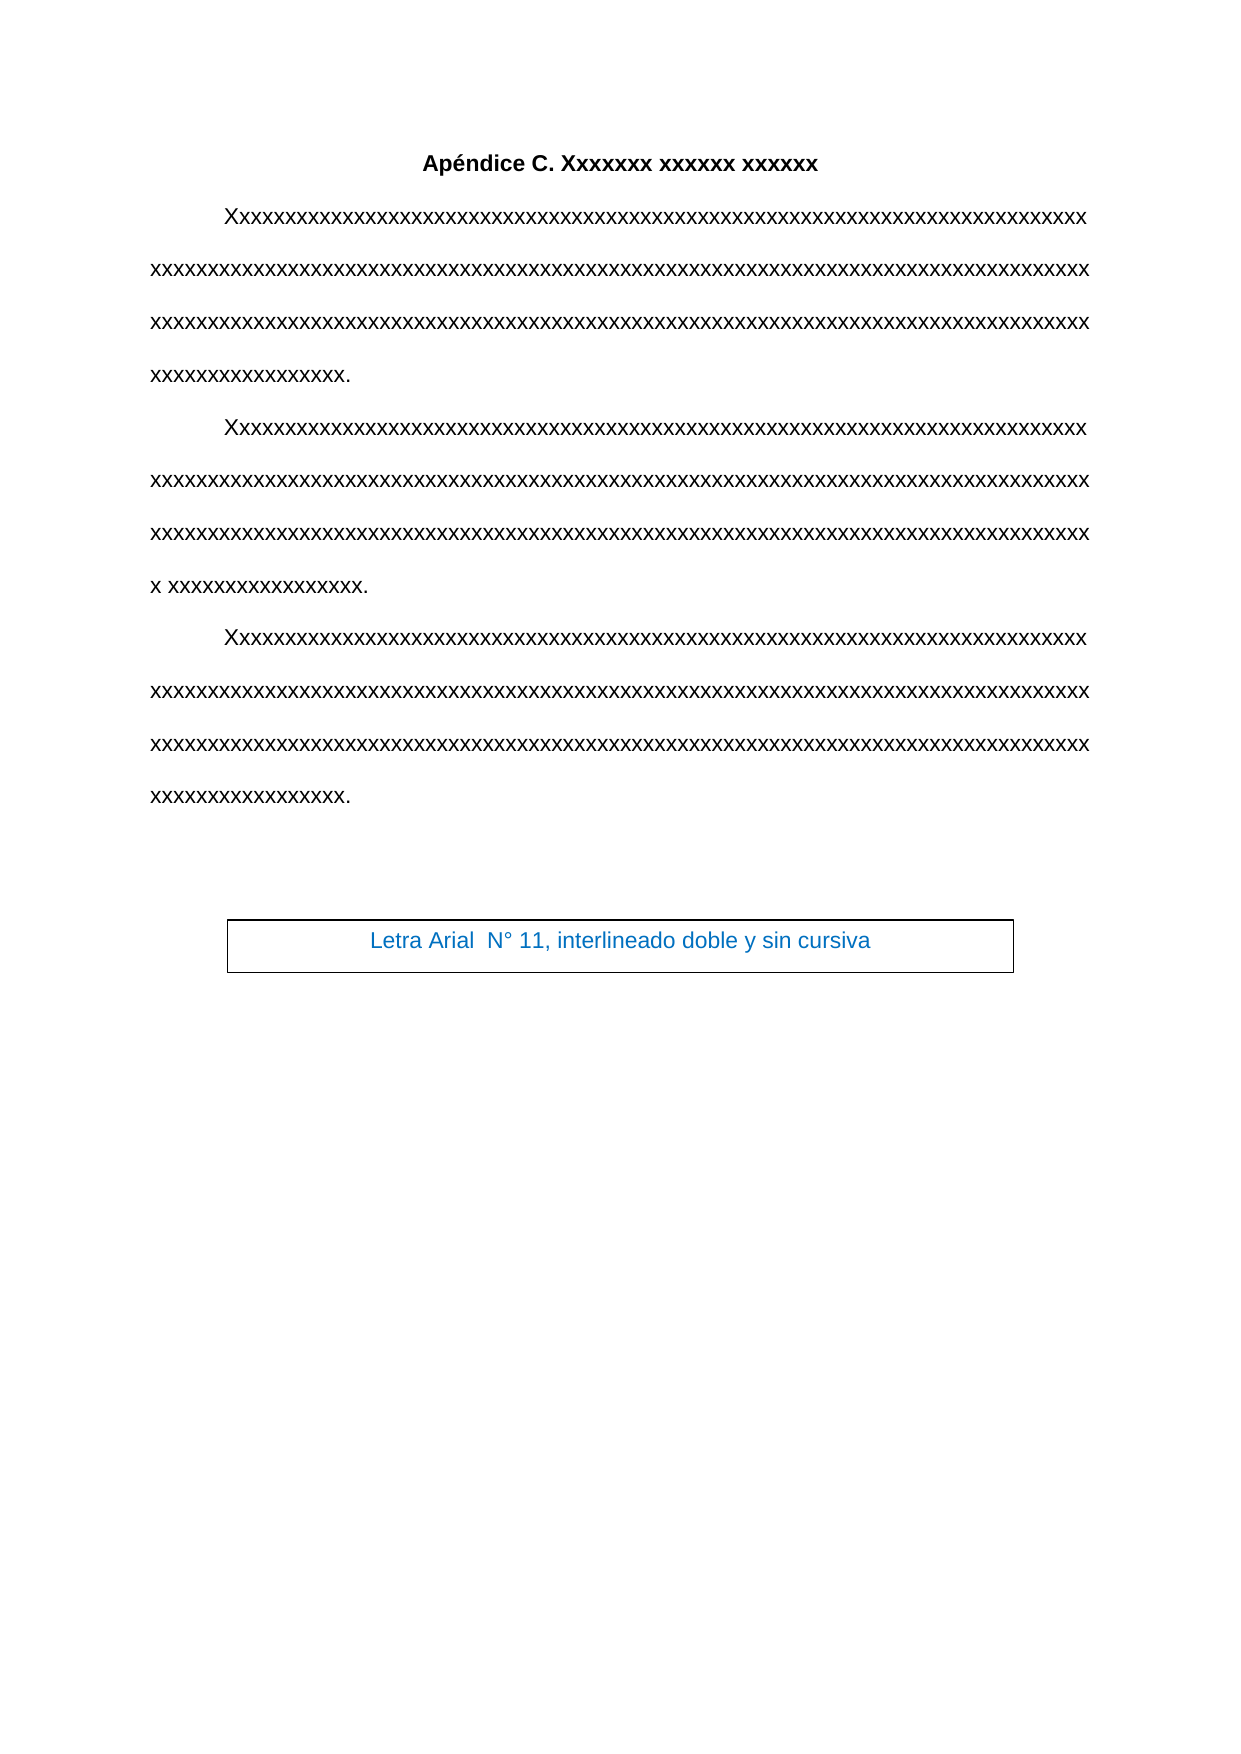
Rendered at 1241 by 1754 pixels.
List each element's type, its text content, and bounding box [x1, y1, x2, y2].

list Xxxxxxxxxxxxxxxxxxxxxxxxxxxxxxxxxxxxxxxxxxxxxxxxxxxxxxxxxxxxxxxxxxxxxxxxxxxxxxxxxxxxxxxxxxxxxxxxxxxxxxxxxxxxxxxxxxxxxxxxxxxxxxxxxxxxxxxxxxxxxxxxxxxxxxxxxxxxxxxxxxxxxxxxxxxxxxxxxxxxxxxxxxxxxxxxxxxxxxxxxxxxxxxxxxxxxxxxxxxxxxxxxxxxxxxxxxxxxxxx xxxxxxxxxxxxxxxxx. [150, 413, 1090, 598]
list Xxxxxxxxxxxxxxxxxxxxxxxxxxxxxxxxxxxxxxxxxxxxxxxxxxxxxxxxxxxxxxxxxxxxxxxxxxxxxxxxxxxxxxxxxxxxxxxxxxxxxxxxxxxxxxxxxxxxxxxxxxxxxxxxxxxxxxxxxxxxxxxxxxxxxxxxxxxxxxxxxxxxxxxxxxxxxxxxxxxxxxxxxxxxxxxxxxxxxxxxxxxxxxxxxxxxxxxxxxxxxxxxxxxxxxxxxxxxxxx xxxxxxxxxxxxxxxxx. [150, 203, 1090, 387]
subtitle Apéndice C. Xxxxxxx xxxxxx xxxxxx [150, 150, 1090, 176]
list Xxxxxxxxxxxxxxxxxxxxxxxxxxxxxxxxxxxxxxxxxxxxxxxxxxxxxxxxxxxxxxxxxxxxxxxxxxxxxxxxxxxxxxxxxxxxxxxxxxxxxxxxxxxxxxxxxxxxxxxxxxxxxxxxxxxxxxxxxxxxxxxxxxxxxxxxxxxxxxxxxxxxxxxxxxxxxxxxxxxxxxxxxxxxxxxxxxxxxxxxxxxxxxxxxxxxxxxxxxxxxxxxxxxxxxxxxxxxxxx xxxxxxxxxxxxxxxxx. [150, 624, 1090, 809]
